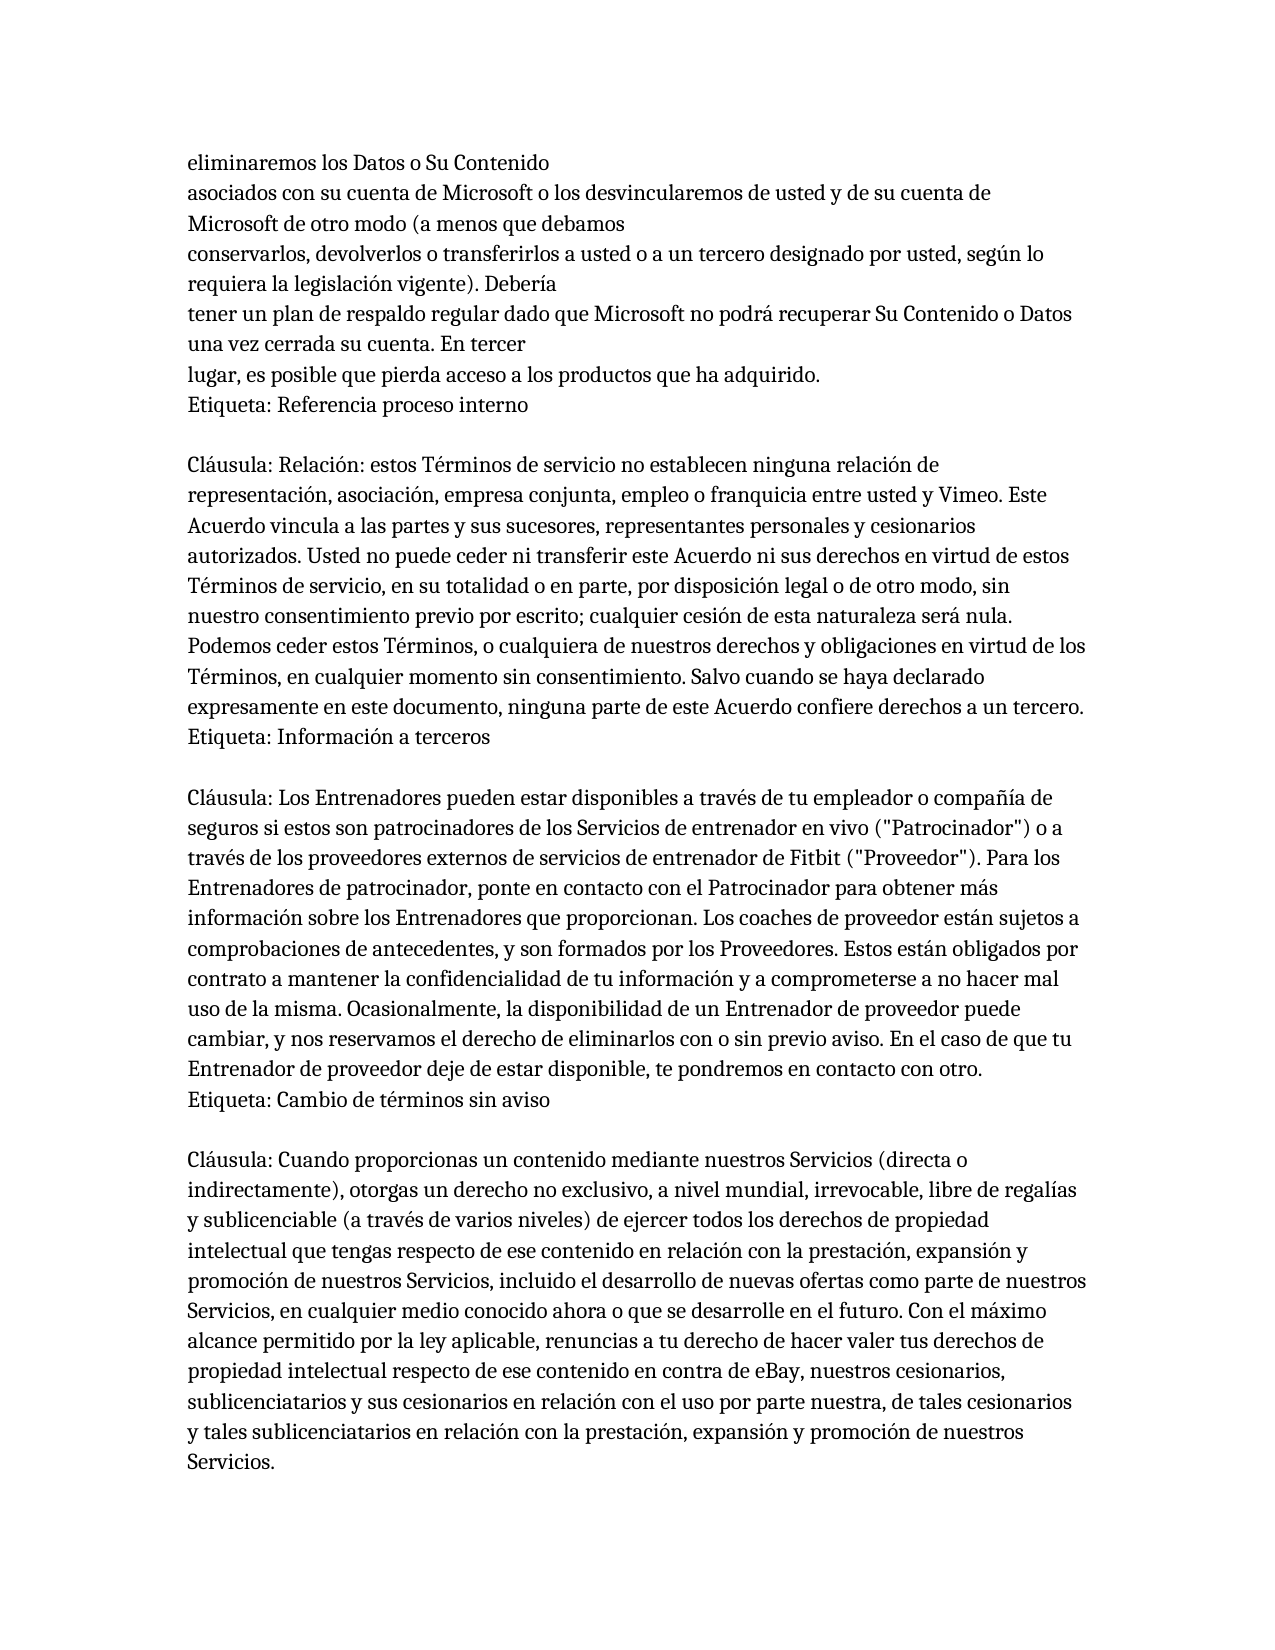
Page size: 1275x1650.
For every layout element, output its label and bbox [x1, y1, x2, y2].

text [187, 150, 1087, 1475]
